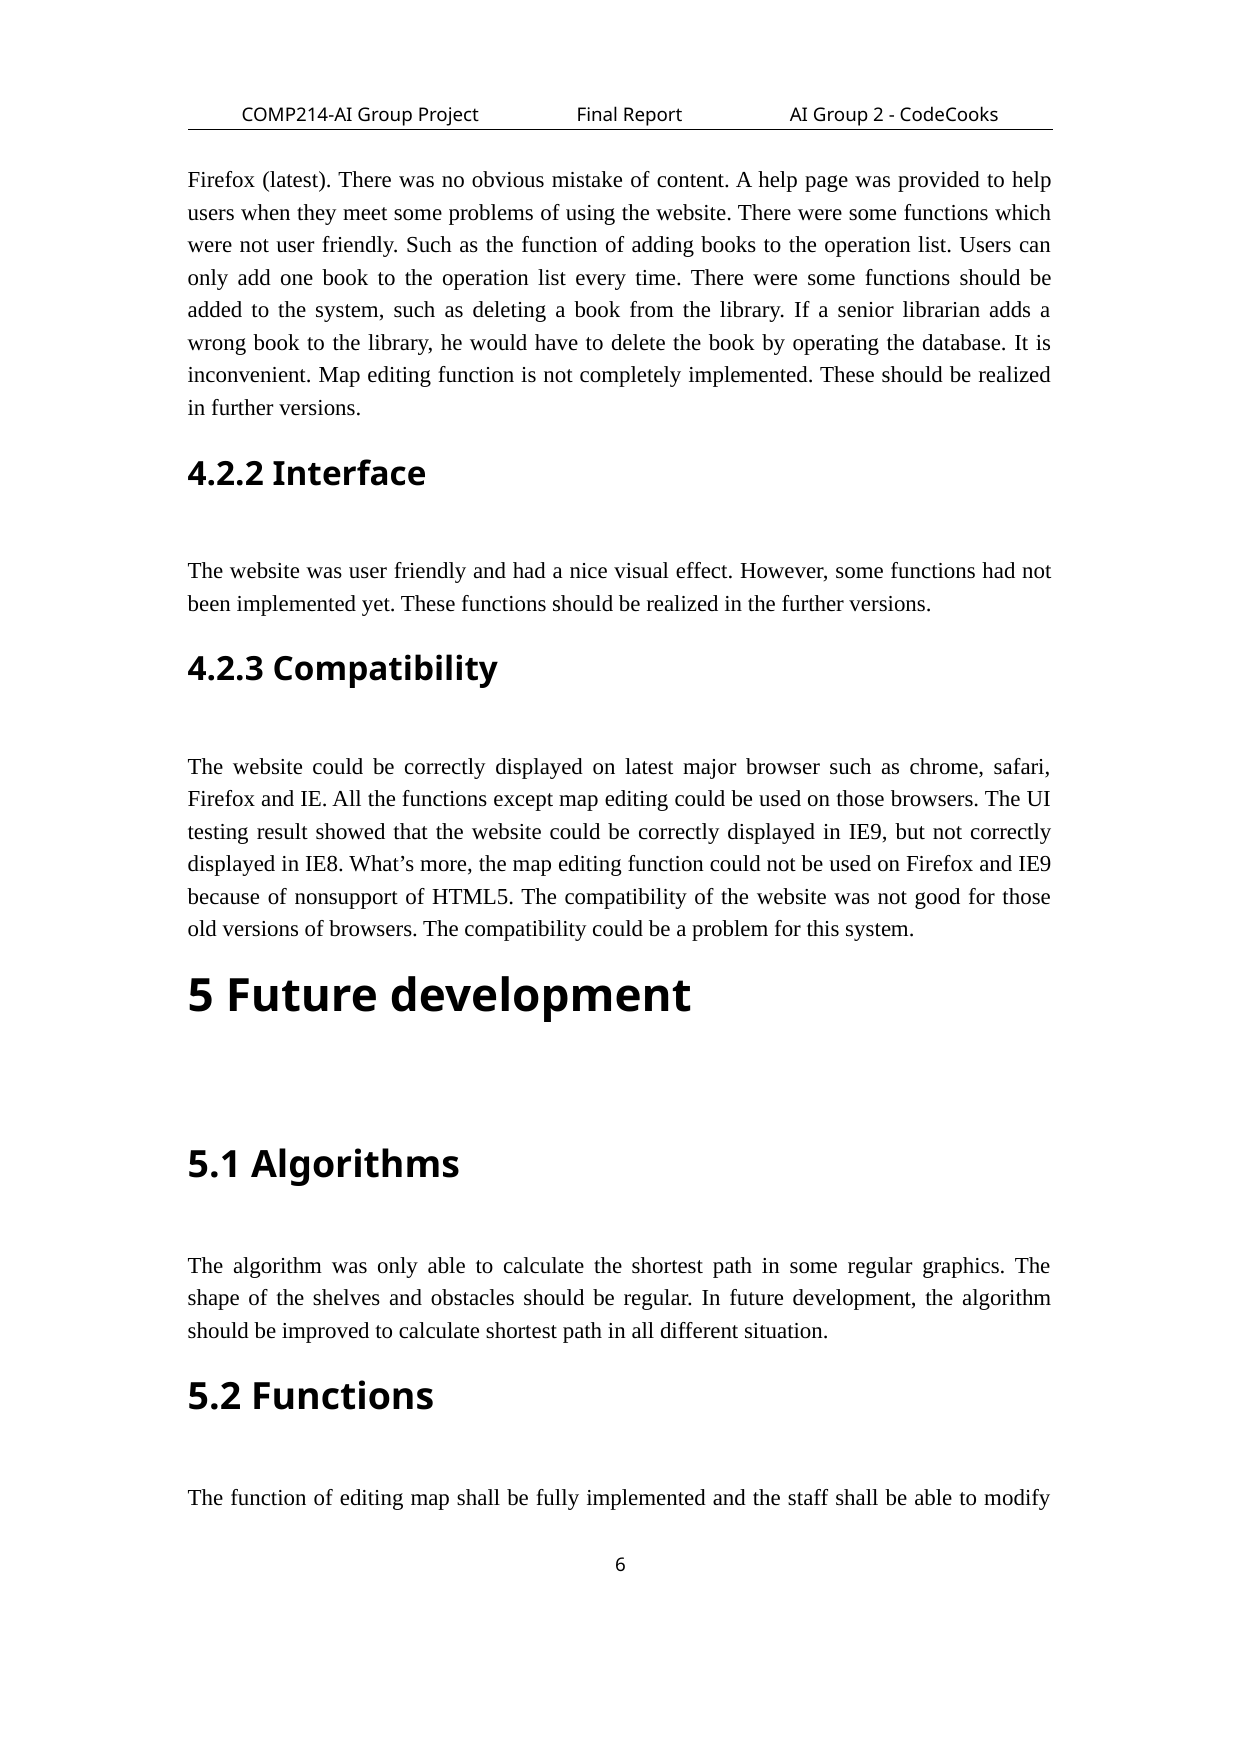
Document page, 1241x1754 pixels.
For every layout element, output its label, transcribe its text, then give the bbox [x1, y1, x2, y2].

subtitle Future development [187, 961, 1053, 1026]
subtitle Interface [187, 440, 1053, 505]
text The website was user friendly and had a nice visual effect. However, some functions had not been implemented yet. These functions should be realized in the further versions. [187, 554, 1053, 619]
subtitle Functions [187, 1362, 1053, 1427]
subtitle Compatibility [187, 635, 1053, 700]
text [187, 1481, 1053, 1513]
subtitle Algorithms [187, 1130, 1053, 1195]
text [187, 163, 1053, 423]
text The website could be correctly displayed on latest major browser such as chrome, safari, Firefox and IE. All the functions except map editing could be used on those browsers. The UI testing result showed that the website could be correctly displayed in IE9, but not correctly displayed in IE8. What’s more, the map editing function could not be used on Firefox and IE9 because of nonsupport of HTML5. The compatibility of the website was not good for those old versions of browsers. The compatibility could be a problem for this system. [187, 750, 1053, 945]
text The algorithm was only able to calculate the shortest path in some regular graphics. The shape of the shelves and obstacles should be regular. In future development, the algorithm should be improved to calculate shortest path in all different situation. [187, 1249, 1053, 1346]
